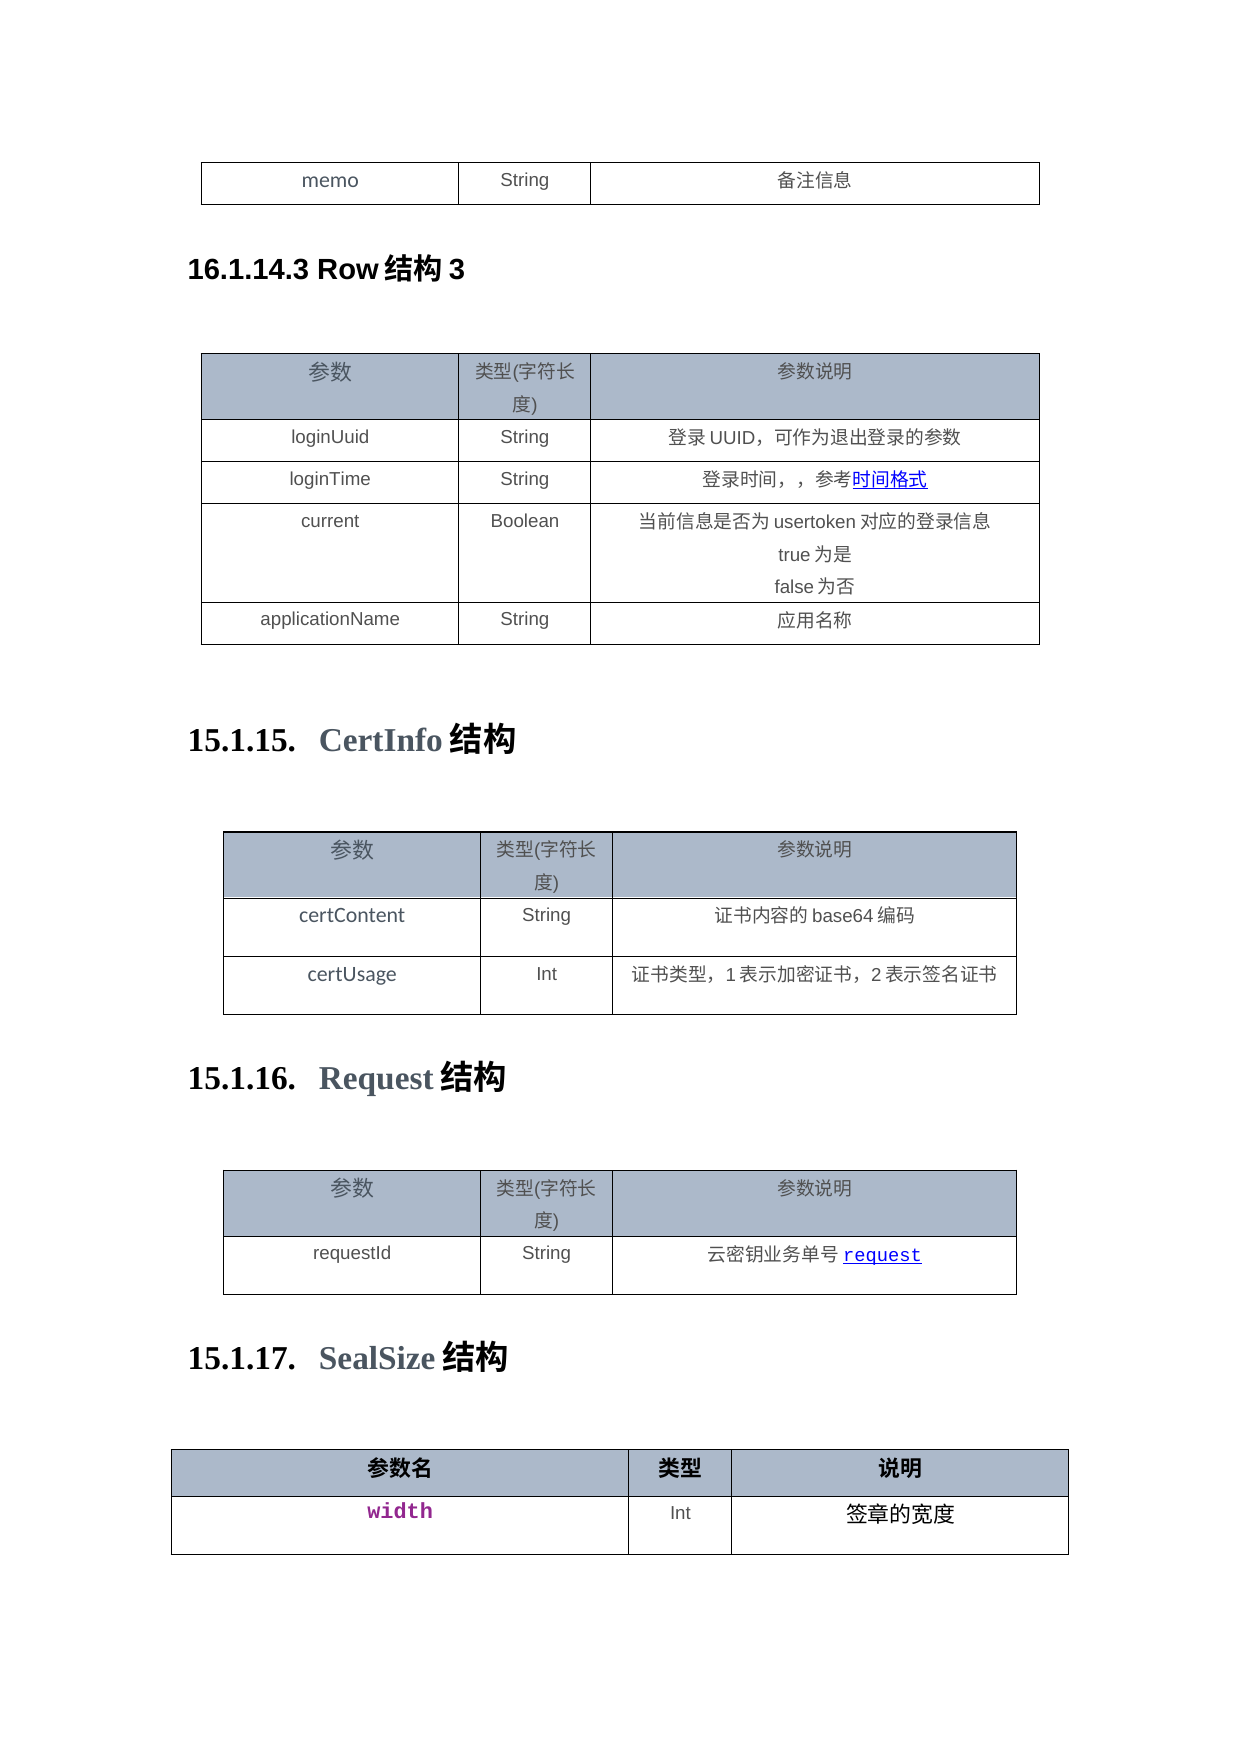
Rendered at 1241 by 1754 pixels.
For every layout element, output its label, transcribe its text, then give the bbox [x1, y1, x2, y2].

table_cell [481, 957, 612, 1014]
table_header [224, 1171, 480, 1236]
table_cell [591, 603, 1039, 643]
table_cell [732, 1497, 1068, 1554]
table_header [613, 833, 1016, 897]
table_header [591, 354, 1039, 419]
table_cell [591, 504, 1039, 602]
subtitle Request结构 [187, 1042, 1053, 1107]
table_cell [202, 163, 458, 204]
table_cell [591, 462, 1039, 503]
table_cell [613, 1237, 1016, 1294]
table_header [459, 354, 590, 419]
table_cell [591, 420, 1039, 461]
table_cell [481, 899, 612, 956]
subtitle 16.1.14.3 Row结构3 [187, 234, 1053, 299]
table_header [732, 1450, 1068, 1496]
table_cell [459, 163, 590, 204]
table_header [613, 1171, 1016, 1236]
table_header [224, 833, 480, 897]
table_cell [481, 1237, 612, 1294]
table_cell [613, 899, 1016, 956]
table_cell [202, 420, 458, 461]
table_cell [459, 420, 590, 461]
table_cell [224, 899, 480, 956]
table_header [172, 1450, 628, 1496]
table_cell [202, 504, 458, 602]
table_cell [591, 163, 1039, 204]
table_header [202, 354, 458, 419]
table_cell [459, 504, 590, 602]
subtitle SealSize结构 [187, 1322, 1053, 1387]
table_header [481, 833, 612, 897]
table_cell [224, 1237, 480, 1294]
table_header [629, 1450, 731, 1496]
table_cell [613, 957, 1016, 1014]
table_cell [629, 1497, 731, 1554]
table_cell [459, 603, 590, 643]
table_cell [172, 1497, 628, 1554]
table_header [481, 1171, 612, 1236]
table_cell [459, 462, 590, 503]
subtitle CertInfo结构 [187, 704, 1053, 769]
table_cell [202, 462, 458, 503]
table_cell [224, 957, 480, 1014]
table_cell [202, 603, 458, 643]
